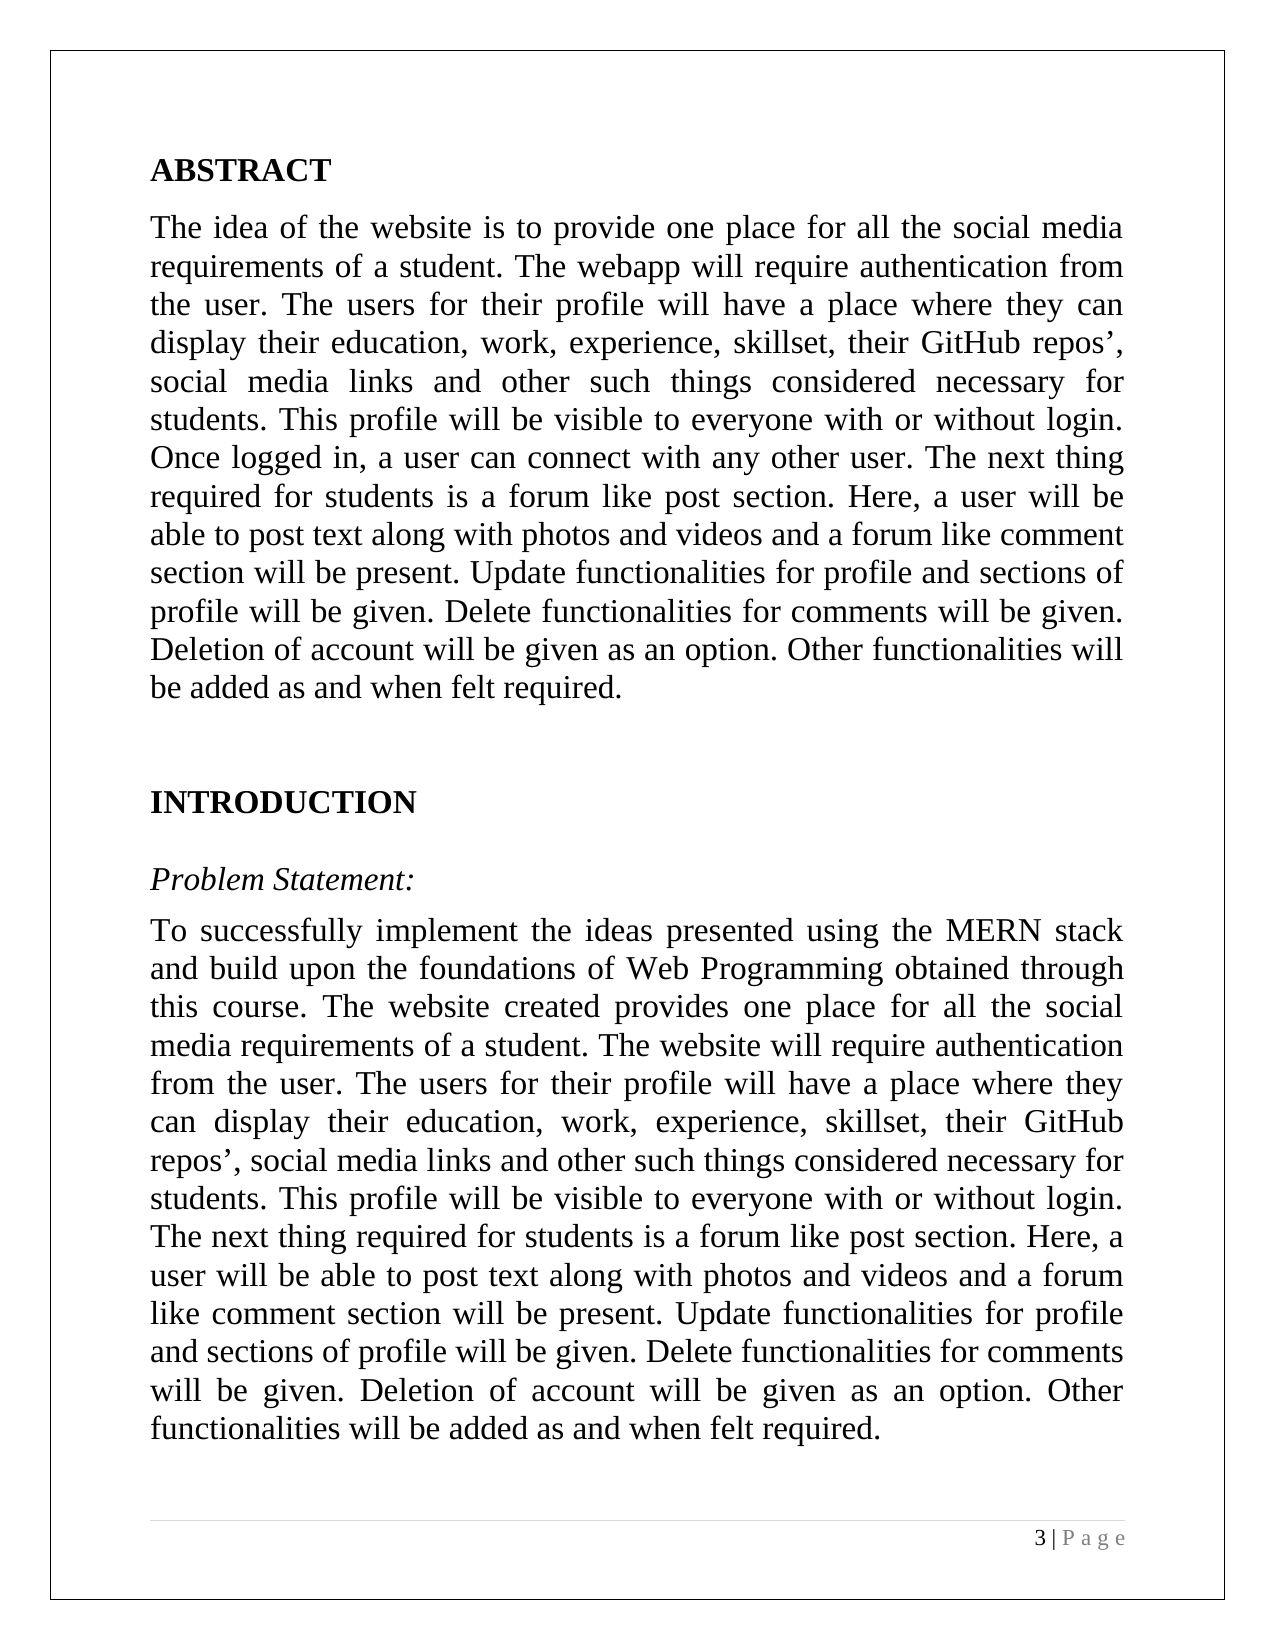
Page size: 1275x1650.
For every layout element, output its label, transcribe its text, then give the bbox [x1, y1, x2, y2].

text The idea of the website is to provide one place for all the social media requirements of a student. The webapp will require authentication from the user. The users for their profile will have a place where they can display their education, work, experience, skillset, their GitHub repos’, social media links and other such things considered necessary for students. This profile will be visible to everyone with or without login. Once logged in, a user can connect with any other user. The next thing required for students is a forum like post section. Here, a user will be able to post text along with photos and videos and a forum like comment section will be present. Update functionalities for profile and sections of profile will be given. Delete functionalities for comments will be given. Deletion of account will be given as an option. Other functionalities will be added as and when felt required. [150, 207, 1125, 706]
text To successfully implement the ideas presented using the MERN stack and build upon the foundations of Web Programming obtained through this course. The website created provides one place for all the social media requirements of a student. The website will require authentication from the user. The users for their profile will have a place where they can display their education, work, experience, skillset, their GitHub repos’, social media links and other such things considered necessary for students. This profile will be visible to everyone with or without login. The next thing required for students is a forum like post section. Here, a user will be able to post text along with photos and videos and a forum like comment section will be present. Update functionalities for profile and sections of profile will be given. Delete functionalities for comments will be given. Deletion of account will be given as an option. Other functionalities will be added as and when felt required. [150, 910, 1125, 1447]
text Problem Statement: [150, 859, 1125, 897]
text INTRODUCTION [150, 782, 1125, 821]
text Abstract [150, 150, 1125, 188]
